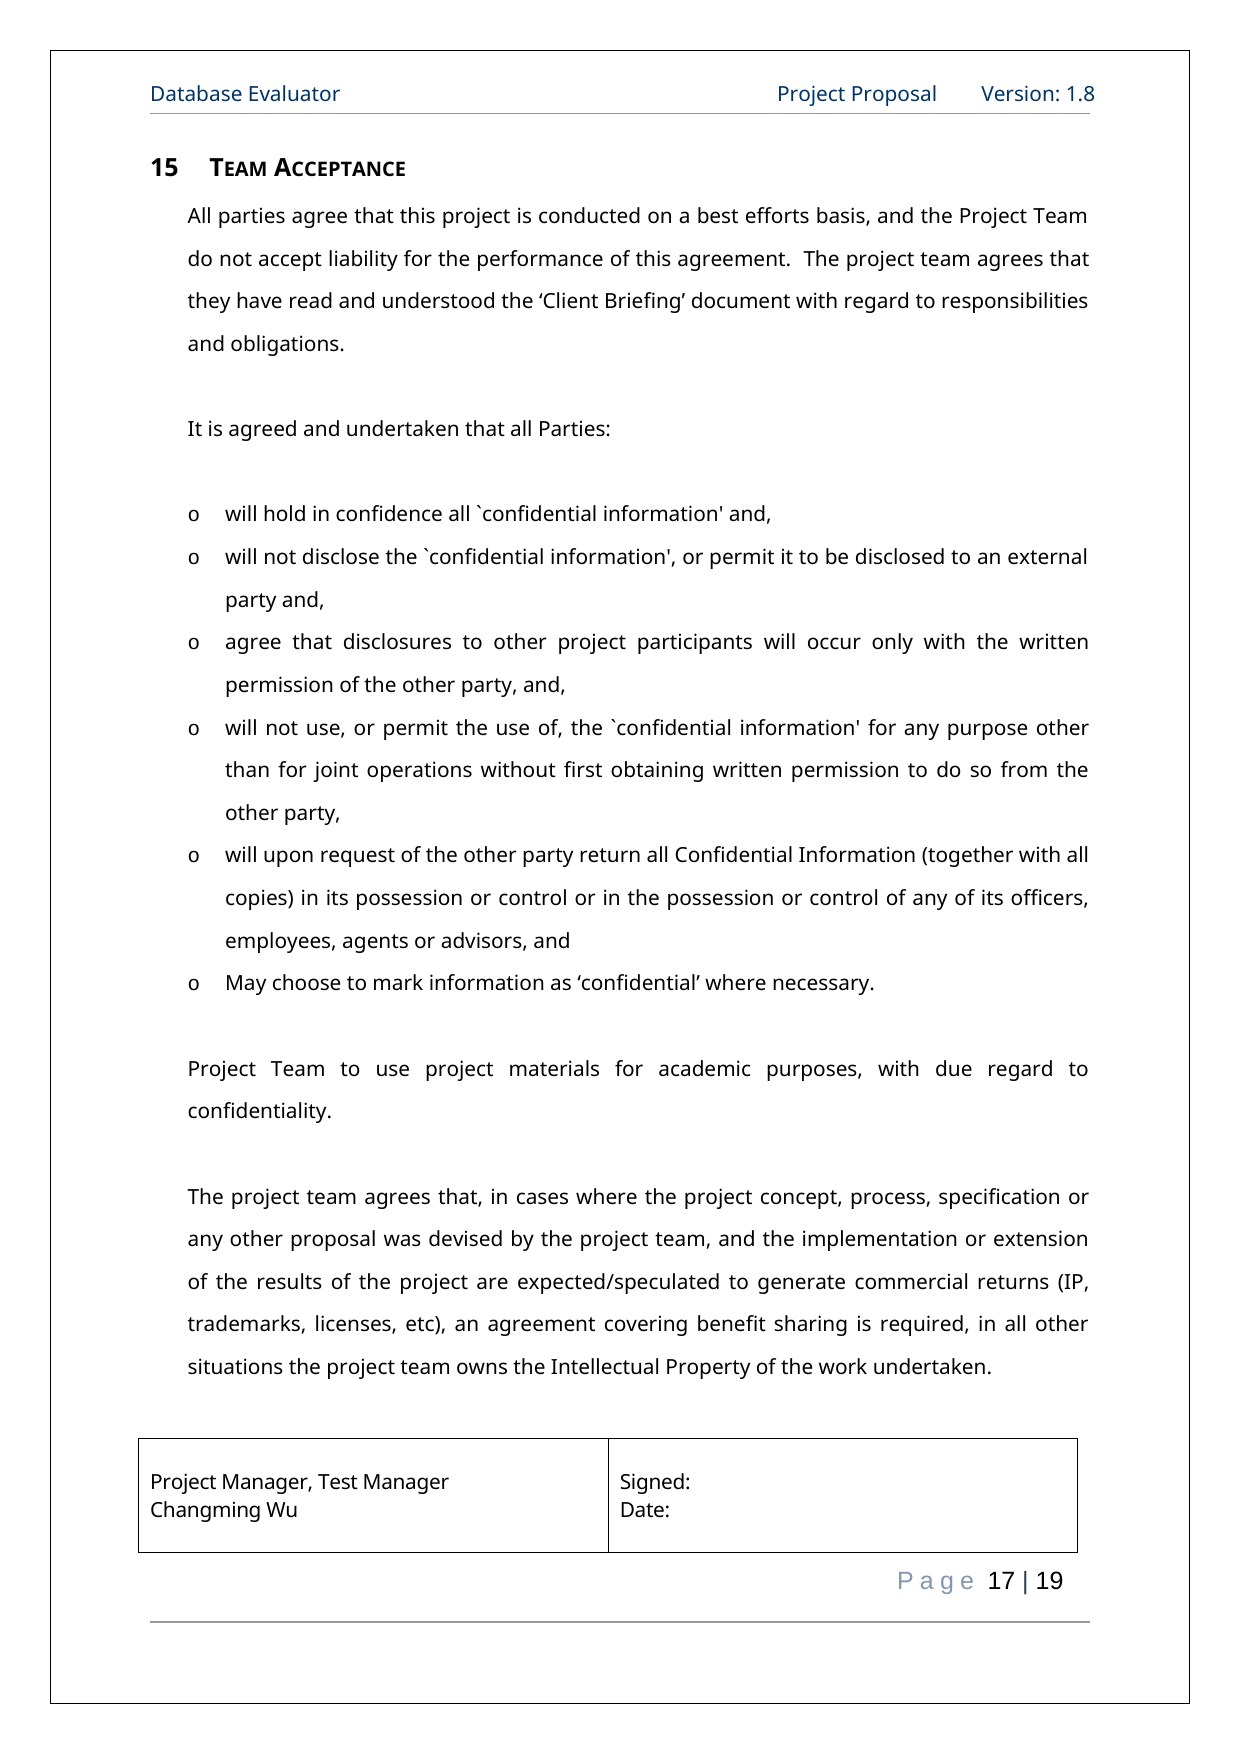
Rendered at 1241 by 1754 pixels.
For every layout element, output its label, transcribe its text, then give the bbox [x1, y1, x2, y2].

list will hold in confidence all `confidential information' and, [187, 499, 1090, 528]
table_header Project Manager, Test Manager Changming Wu [139, 1439, 608, 1552]
list will not use, or permit the use of, the `confidential information' for any purpose other than for joint operations without first obtaining written permission to do so from the other party, [187, 713, 1090, 826]
text It is agreed and undertaken that all Parties: [187, 414, 1090, 442]
list May choose to mark information as ‘confidential’ where necessary. [187, 968, 1090, 997]
text All parties agree that this project is conducted on a best efforts basis, and the Project Team do not accept liability for the performance of this agreement. The project team agrees that they have read and understood the ‘Client Briefing’ document with regard to responsibilities and obligations. [187, 201, 1090, 357]
text Project Team to use project materials for academic purposes, with due regard to confidentiality. [187, 1054, 1090, 1125]
text The project team agrees that, in cases where the project concept, process, specification or any other proposal was devised by the project team, and the implementation or extension of the results of the project are expected/speculated to generate commercial returns (IP, trademarks, licenses, etc), an agreement covering benefit sharing is required, in all other situations the project team owns the Intellectual Property of the work undertaken. [187, 1182, 1090, 1381]
list will not disclose the `confidential information', or permit it to be disclosed to an external party and, [187, 542, 1090, 613]
table_header Signed: Date: [609, 1439, 1077, 1552]
list will upon request of the other party return all Confidential Information (together with all copies) in its possession or control or in the possession or control of any of its officers, employees, agents or advisors, and [187, 841, 1090, 954]
subtitle Team Acceptance [150, 150, 1090, 184]
list agree that disclosures to other project participants will occur only with the written permission of the other party, and, [187, 627, 1090, 698]
